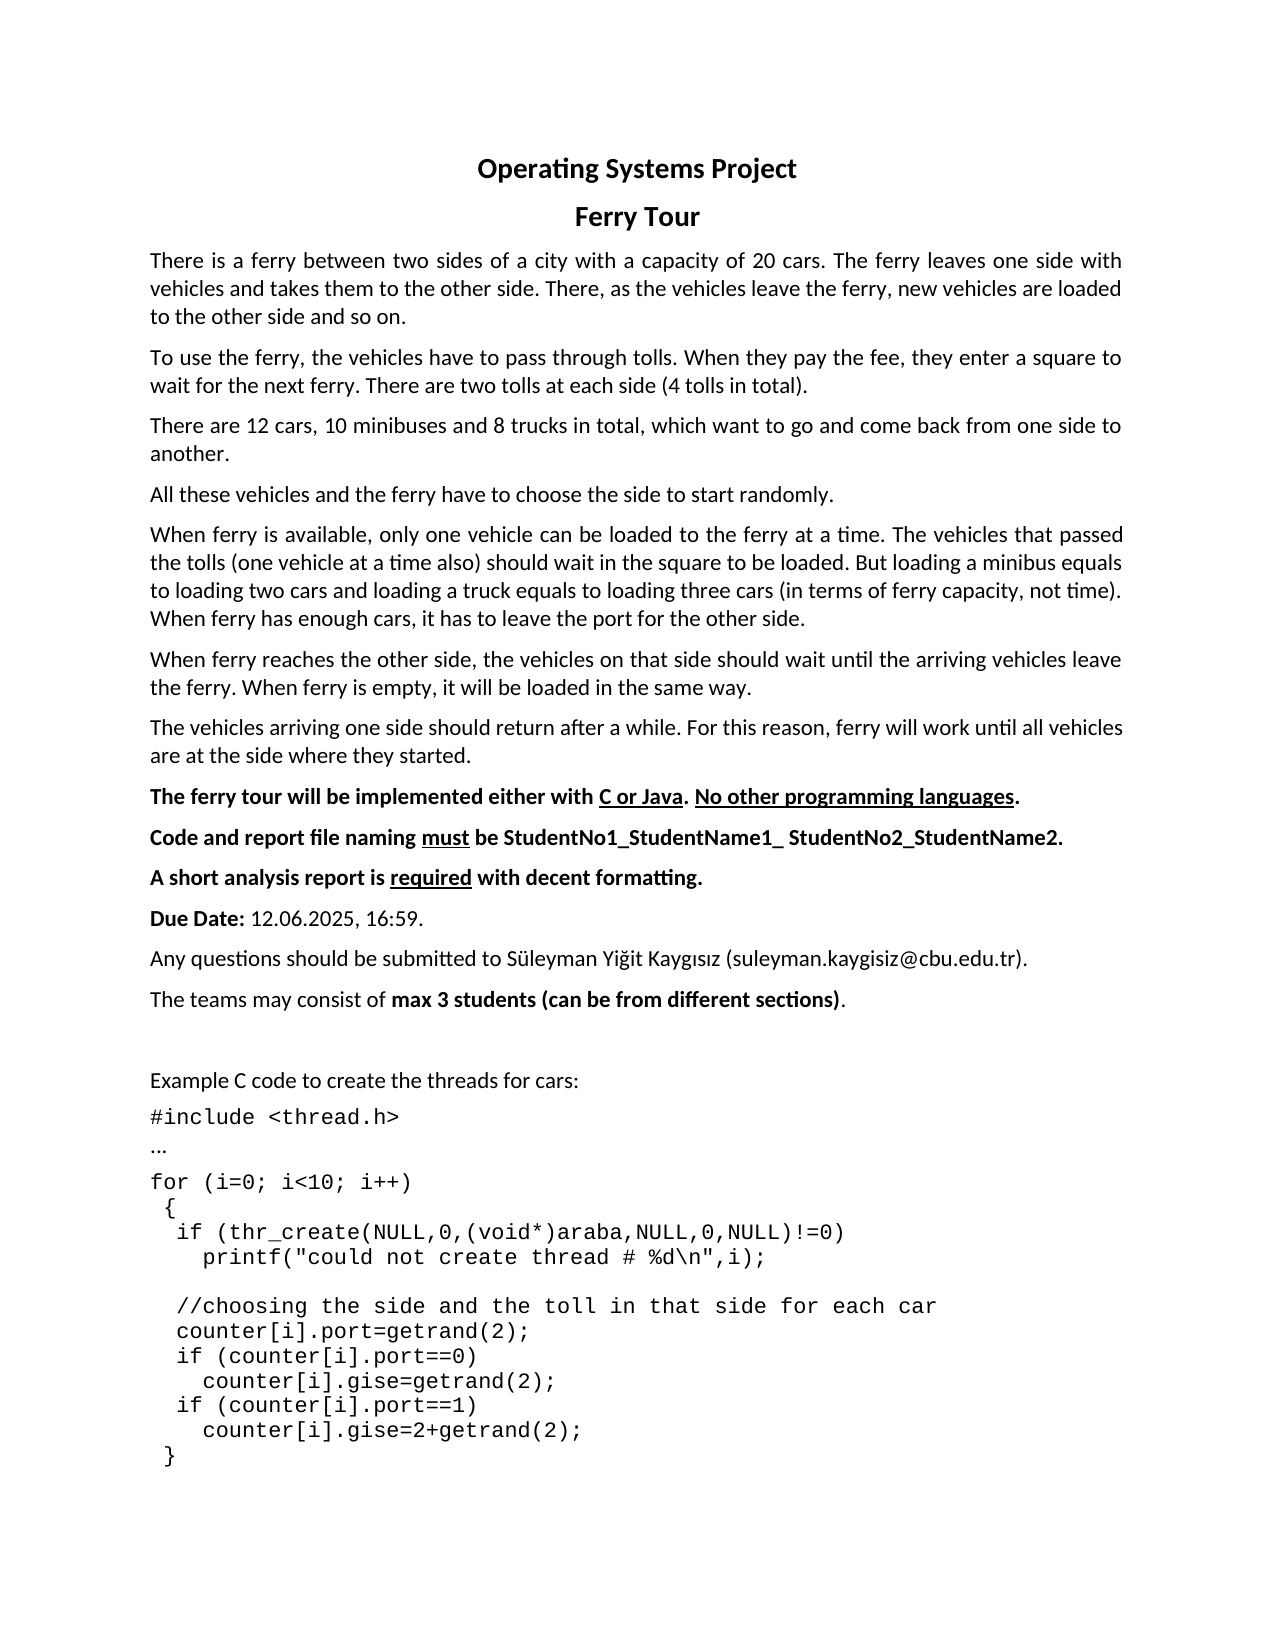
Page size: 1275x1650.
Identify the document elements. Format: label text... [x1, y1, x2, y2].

text There are 12 cars, 10 minibuses and 8 trucks in total, which want to go and come back from one side to another. [150, 411, 1125, 467]
text When ferry reaches the other side, the vehicles on that side should wait until the arriving vehicles leave the ferry. When ferry is empty, it will be loaded in the same way. [150, 645, 1125, 701]
text There is a ferry between two sides of a city with a capacity of 20 cars. The ferry leaves one side with vehicles and takes them to the other side. There, as the vehicles leave the ferry, new vehicles are loaded to the other side and so on. [150, 246, 1125, 330]
text //choosing the side and the toll in that side for each car [150, 1296, 1125, 1320]
text counter[i].port=getrand(2); [150, 1320, 1125, 1345]
text When ferry is available, only one vehicle can be loaded to the ferry at a time. The vehicles that passed the tolls (one vehicle at a time also) should wait in the square to be loaded. But loading a minibus equals to loading two cars and loading a truck equals to loading three cars (in terms of ferry capacity, not time). When ferry has enough cars, it has to leave the port for the other side. [150, 520, 1125, 632]
text Example C code to create the threads for cars: [150, 1066, 1125, 1094]
text Operating Systems Project [150, 150, 1125, 186]
text The teams may consist of max 3 students (can be from different sections). [150, 985, 1125, 1013]
text Any questions should be submitted to Süleyman Yiğit Kaygısız (suleyman.kaygisiz@cbu.edu.tr). [150, 944, 1125, 972]
text counter[i].gise=getrand(2); [150, 1370, 1125, 1395]
text for (i=0; i<10; i++) [150, 1172, 1125, 1196]
text #include <thread.h> [150, 1106, 1125, 1131]
text if (counter[i].port==0) [150, 1345, 1125, 1370]
text The vehicles arriving one side should return after a while. For this reason, ferry will work until all vehicles are at the side where they started. [150, 713, 1125, 769]
text A short analysis report is required with decent formatting. [150, 863, 1125, 891]
text Due Date: 12.06.2025, 16:59. [150, 904, 1125, 932]
text if (thr_create(NULL,0,(void*)araba,NULL,0,NULL)!=0) [150, 1221, 1125, 1246]
text Ferry Tour [150, 198, 1125, 234]
text ... [150, 1131, 1125, 1159]
text printf("could not create thread # %d\n",i); [150, 1246, 1125, 1271]
text To use the ferry, the vehicles have to pass through tolls. When they pay the fee, they enter a square to wait for the next ferry. There are two tolls at each side (4 tolls in total). [150, 343, 1125, 399]
text Code and report file naming must be StudentNo1_StudentName1_ StudentNo2_StudentName2. [150, 823, 1125, 851]
text The ferry tour will be implemented either with C or Java. No other programming languages. [150, 782, 1125, 810]
text if (counter[i].port==1) [150, 1395, 1125, 1419]
text All these vehicles and the ferry have to choose the side to start randomly. [150, 480, 1125, 508]
text } [150, 1444, 1125, 1469]
text { [150, 1196, 1125, 1221]
text counter[i].gise=2+getrand(2); [150, 1419, 1125, 1444]
